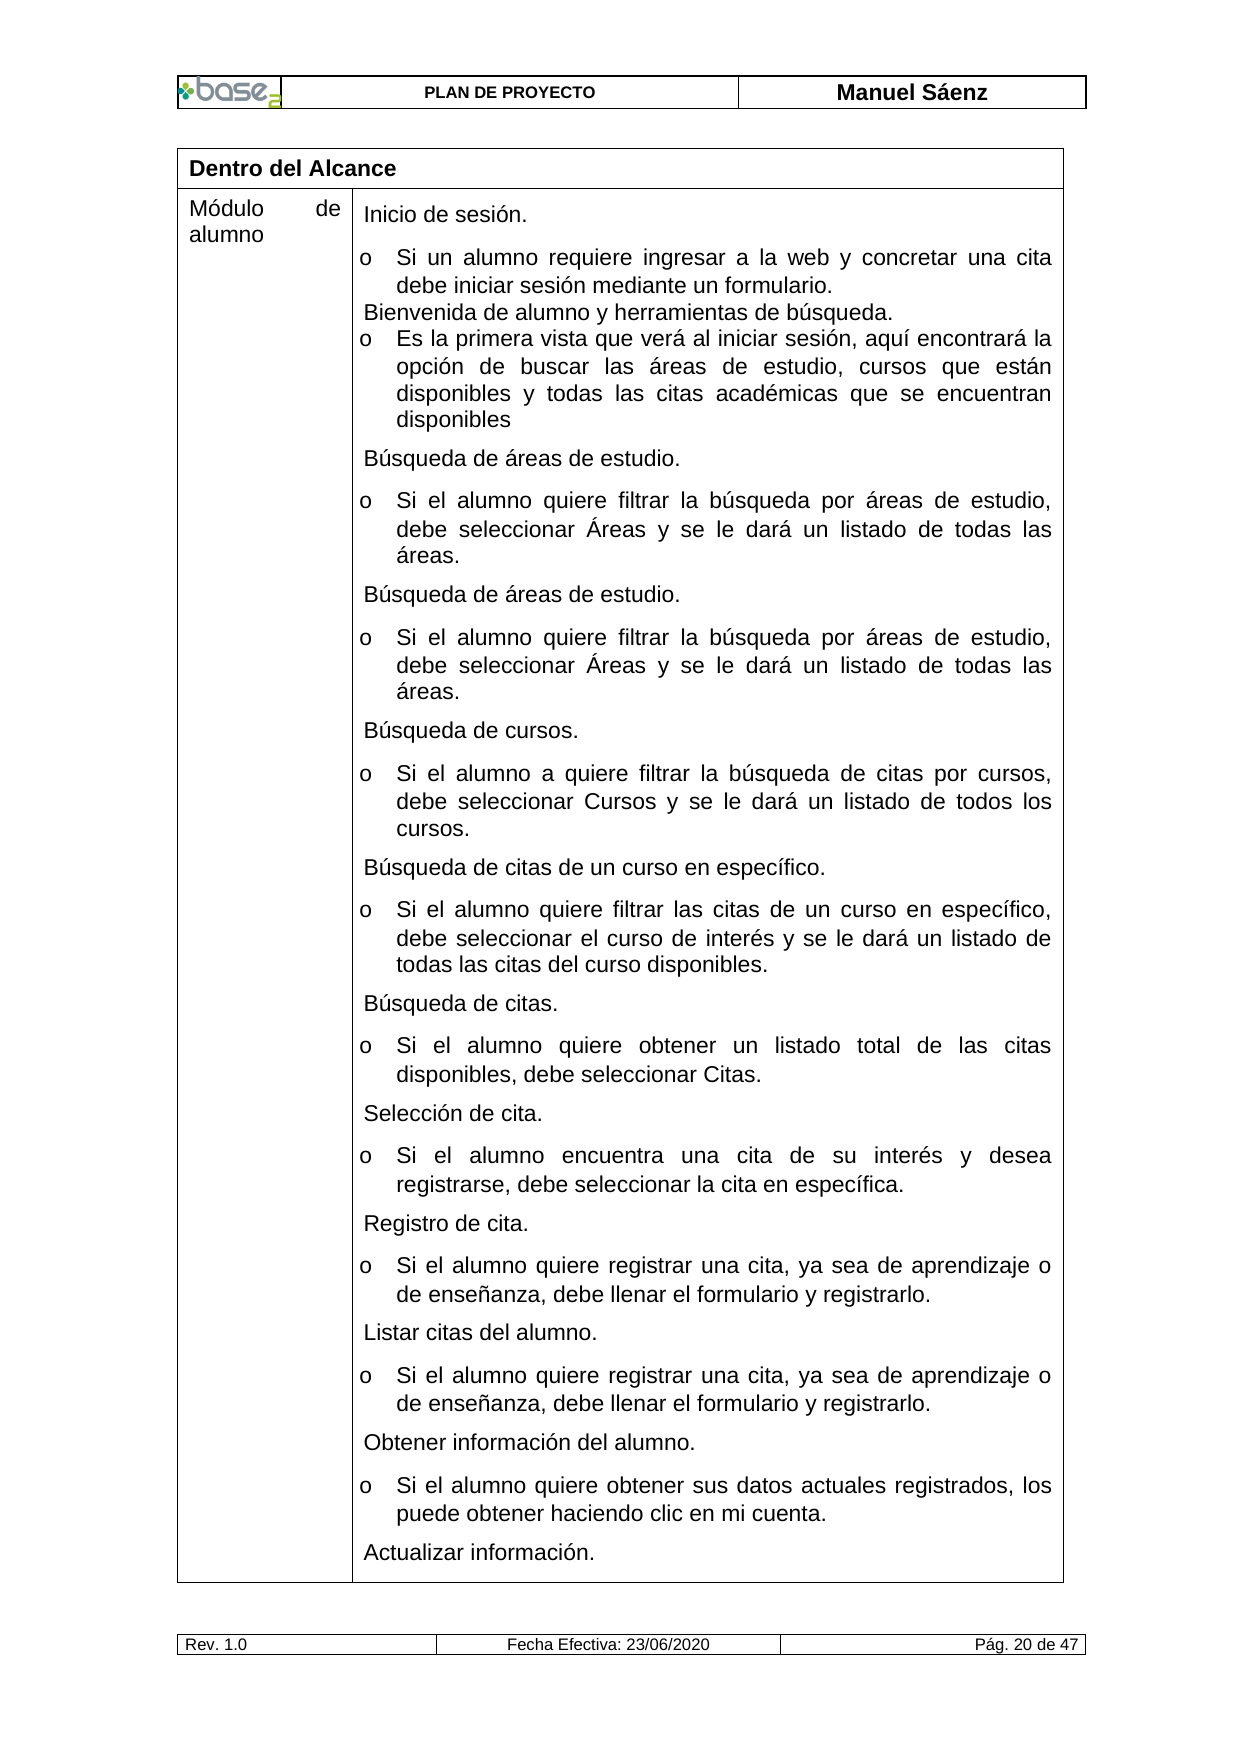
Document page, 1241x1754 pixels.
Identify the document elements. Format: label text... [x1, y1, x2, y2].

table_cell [353, 189, 1063, 1582]
picture [177, 76, 282, 108]
table_cell Módulo de alumno [178, 189, 352, 1582]
table_header Dentro del Alcance [178, 149, 1063, 187]
